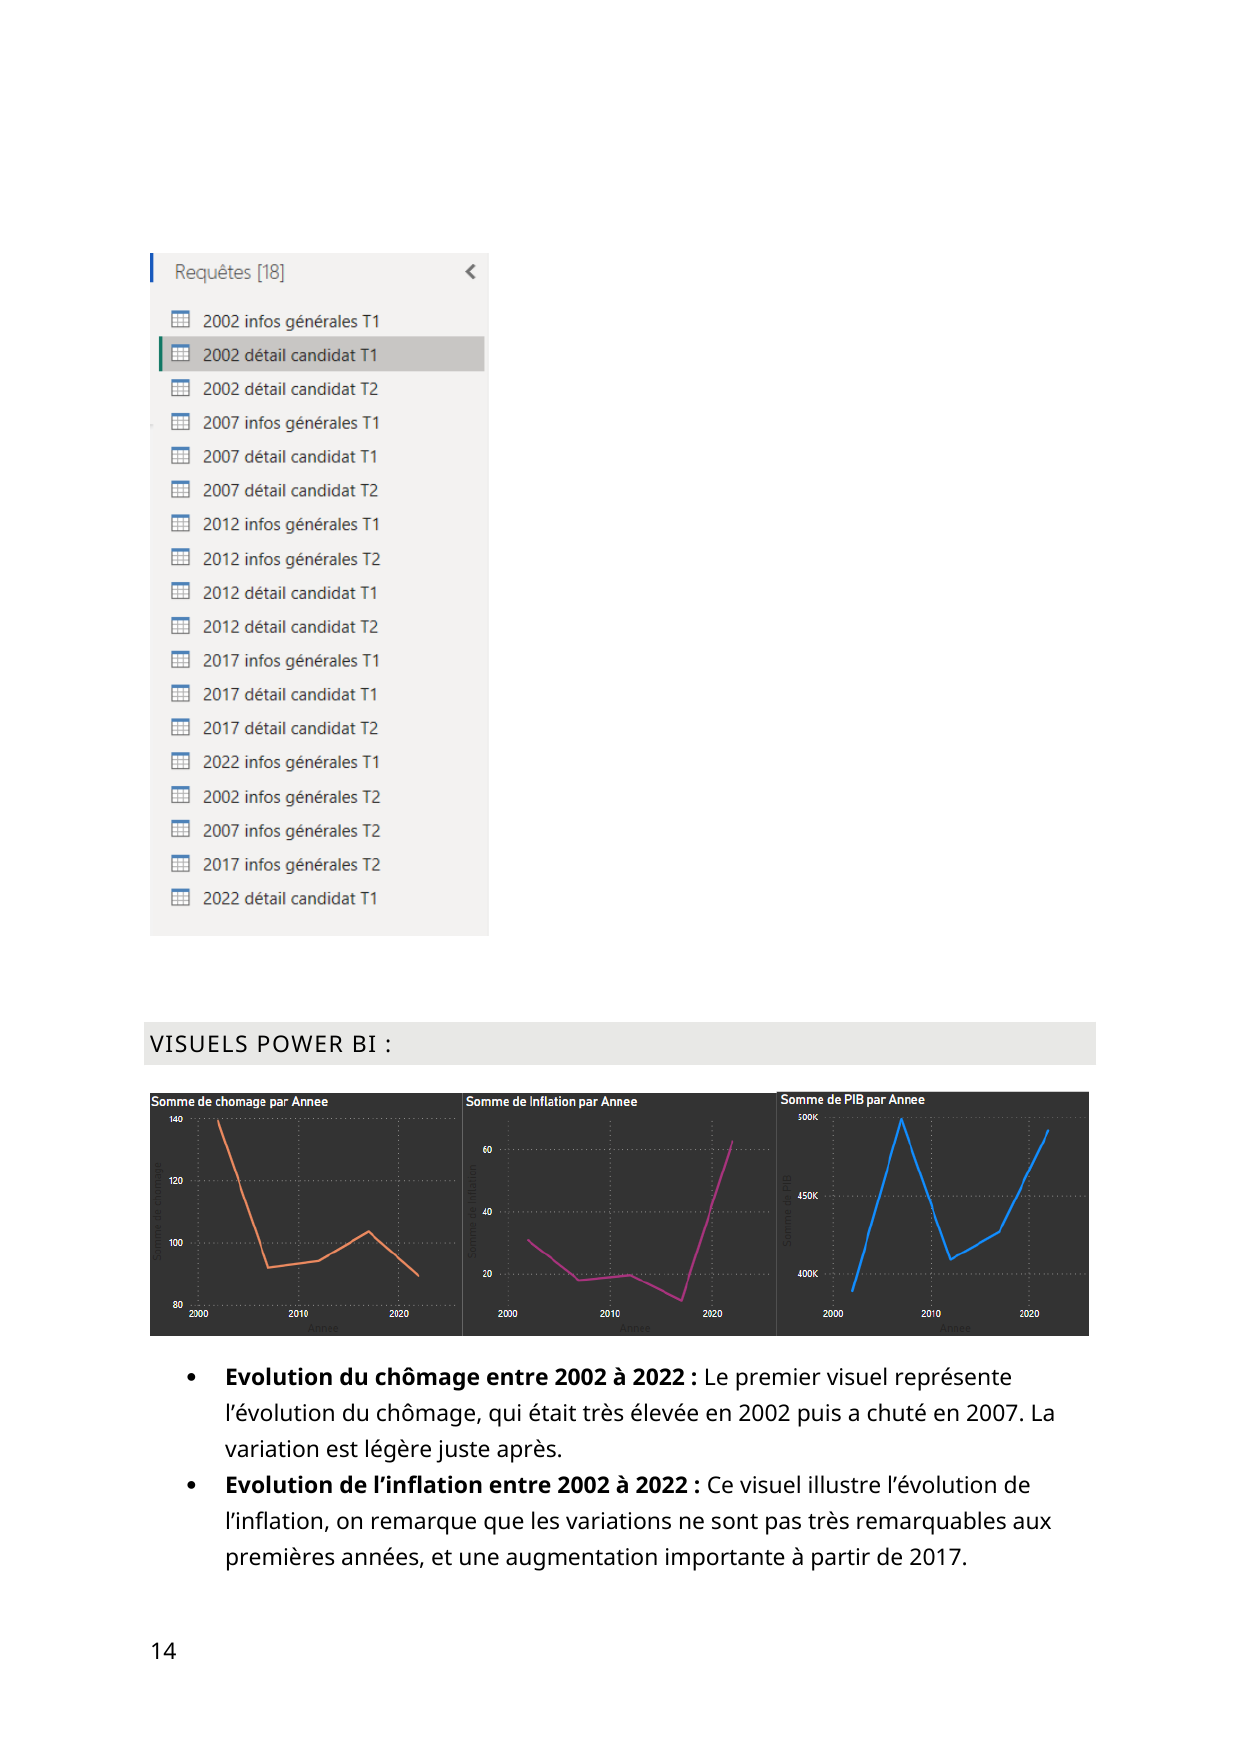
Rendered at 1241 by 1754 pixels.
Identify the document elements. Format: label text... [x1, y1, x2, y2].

subtitle Visuels Power BI : [150, 1028, 1090, 1059]
list Evolution de l’inflation entre 2002 à 2022 : Ce visuel illustre l’évolution de l’inflation, on remarque que les variations ne sont pas très remarquables aux premières années, et une augmentation importante à partir de 2017. [187, 1469, 1090, 1572]
list Evolution du chômage entre 2002 à 2022 : Le premier visuel représente l’évolution du chômage, qui était très élevée en 2002 puis a chuté en 2007. La variation est légère juste après. [187, 1361, 1090, 1464]
picture [150, 1090, 1089, 1336]
picture [150, 253, 489, 936]
